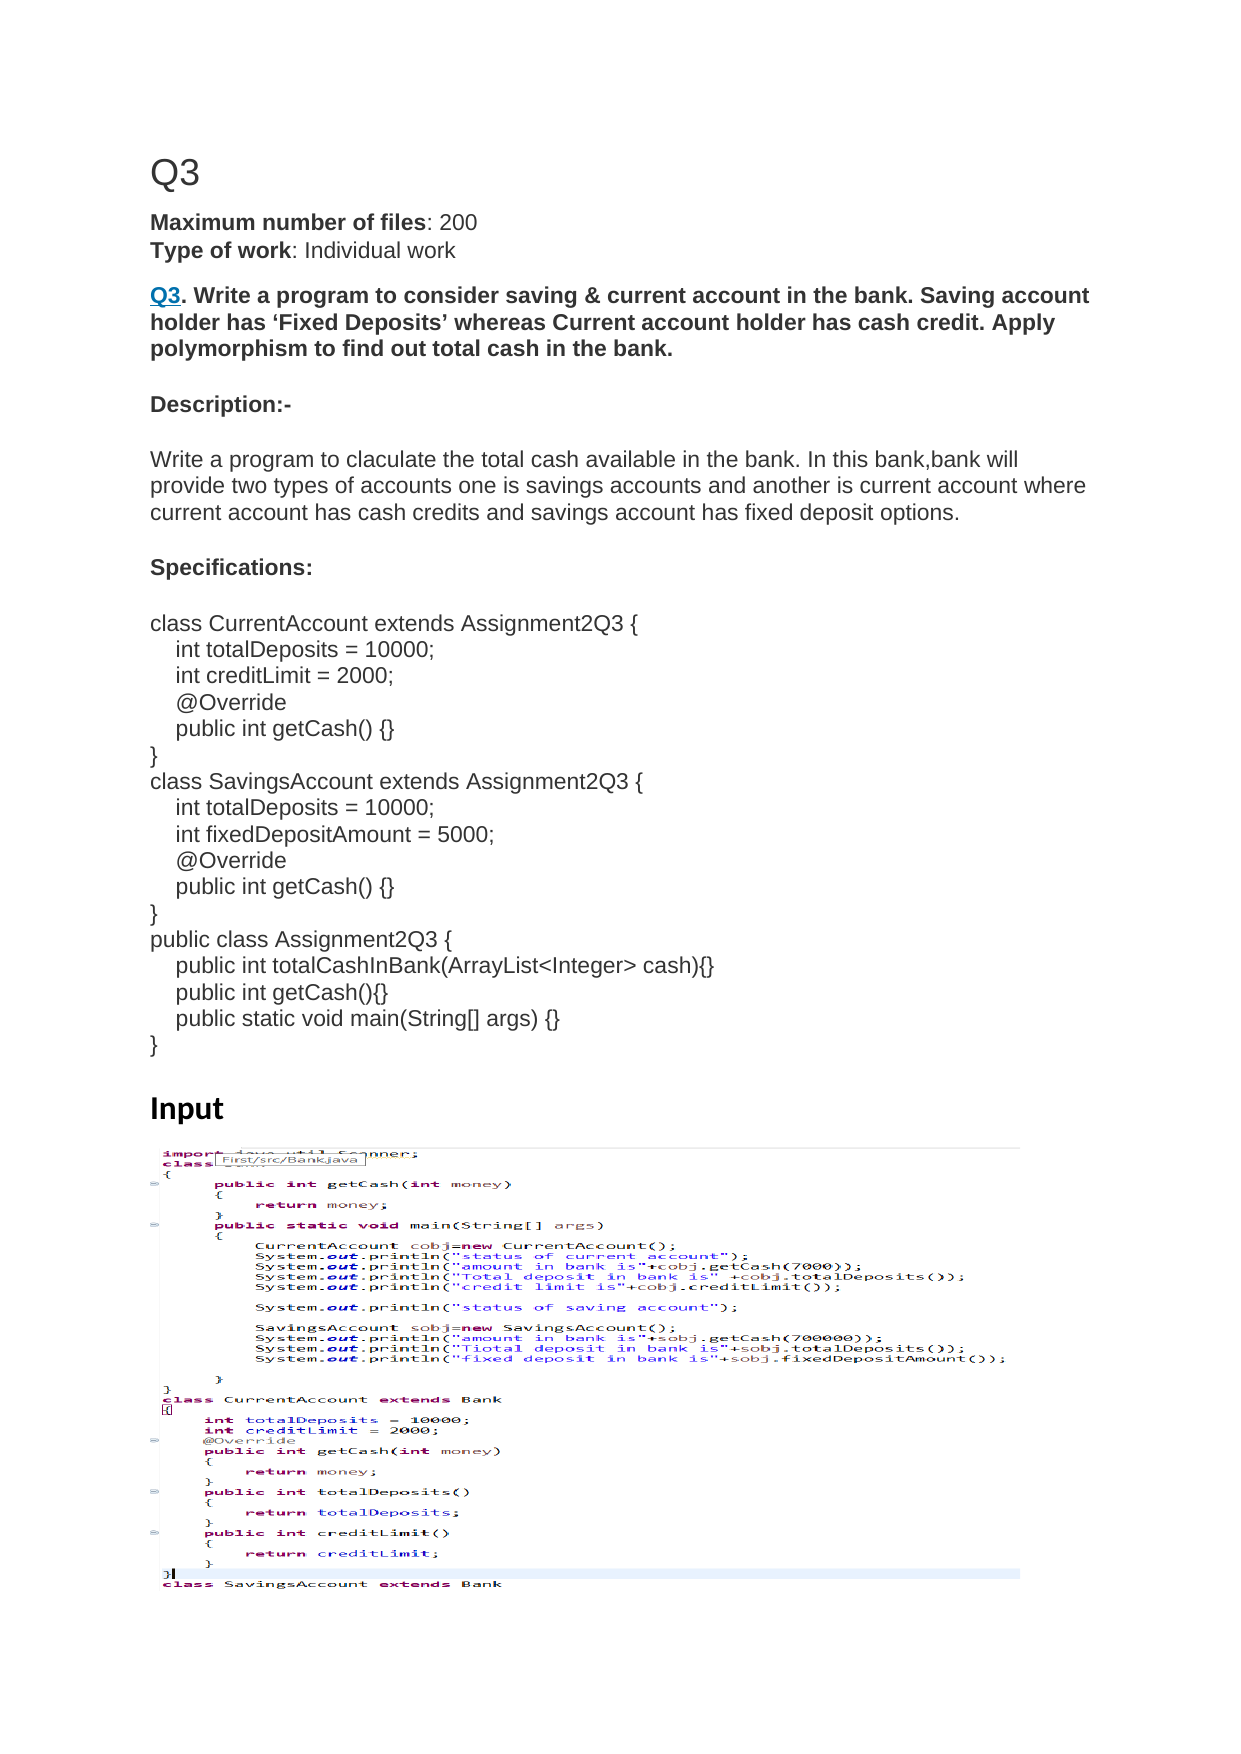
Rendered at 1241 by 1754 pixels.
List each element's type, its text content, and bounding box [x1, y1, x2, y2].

text Input [150, 1087, 1090, 1128]
text Maximum number of files: 200 Type of work: Individual work [150, 209, 1090, 263]
subtitle Q3 [150, 150, 1090, 193]
text class CurrentAccount extends Assignment2Q3 { int totalDeposits = 10000; int creditLimit = 2000; @Override public int getCash() {} } class SavingsAccount extends Assignment2Q3 { int totalDeposits = 10000; int fixedDepositAmount = 5000; @Override public int getCash() {} } public class Assignment2Q3 { public int totalCashInBank(ArrayList<Integer> cash){} public int getCash(){} public static void main(String[] args) {} } [150, 610, 1090, 1058]
text Q3. Write a program to consider saving & current account in the bank. Saving account holder has ‘Fixed Deposits’ whereas Current account holder has cash credit. Apply polymorphism to find out total cash in the bank. [150, 282, 1090, 361]
text Description:- [150, 391, 1090, 417]
picture [150, 1147, 1021, 1591]
text Write a program to claculate the total cash available in the bank. In this bank,bank will provide two types of accounts one is savings accounts and another is current account where current account has cash credits and savings account has fixed deposit options. [150, 446, 1090, 525]
text Specifications: [150, 554, 1090, 581]
